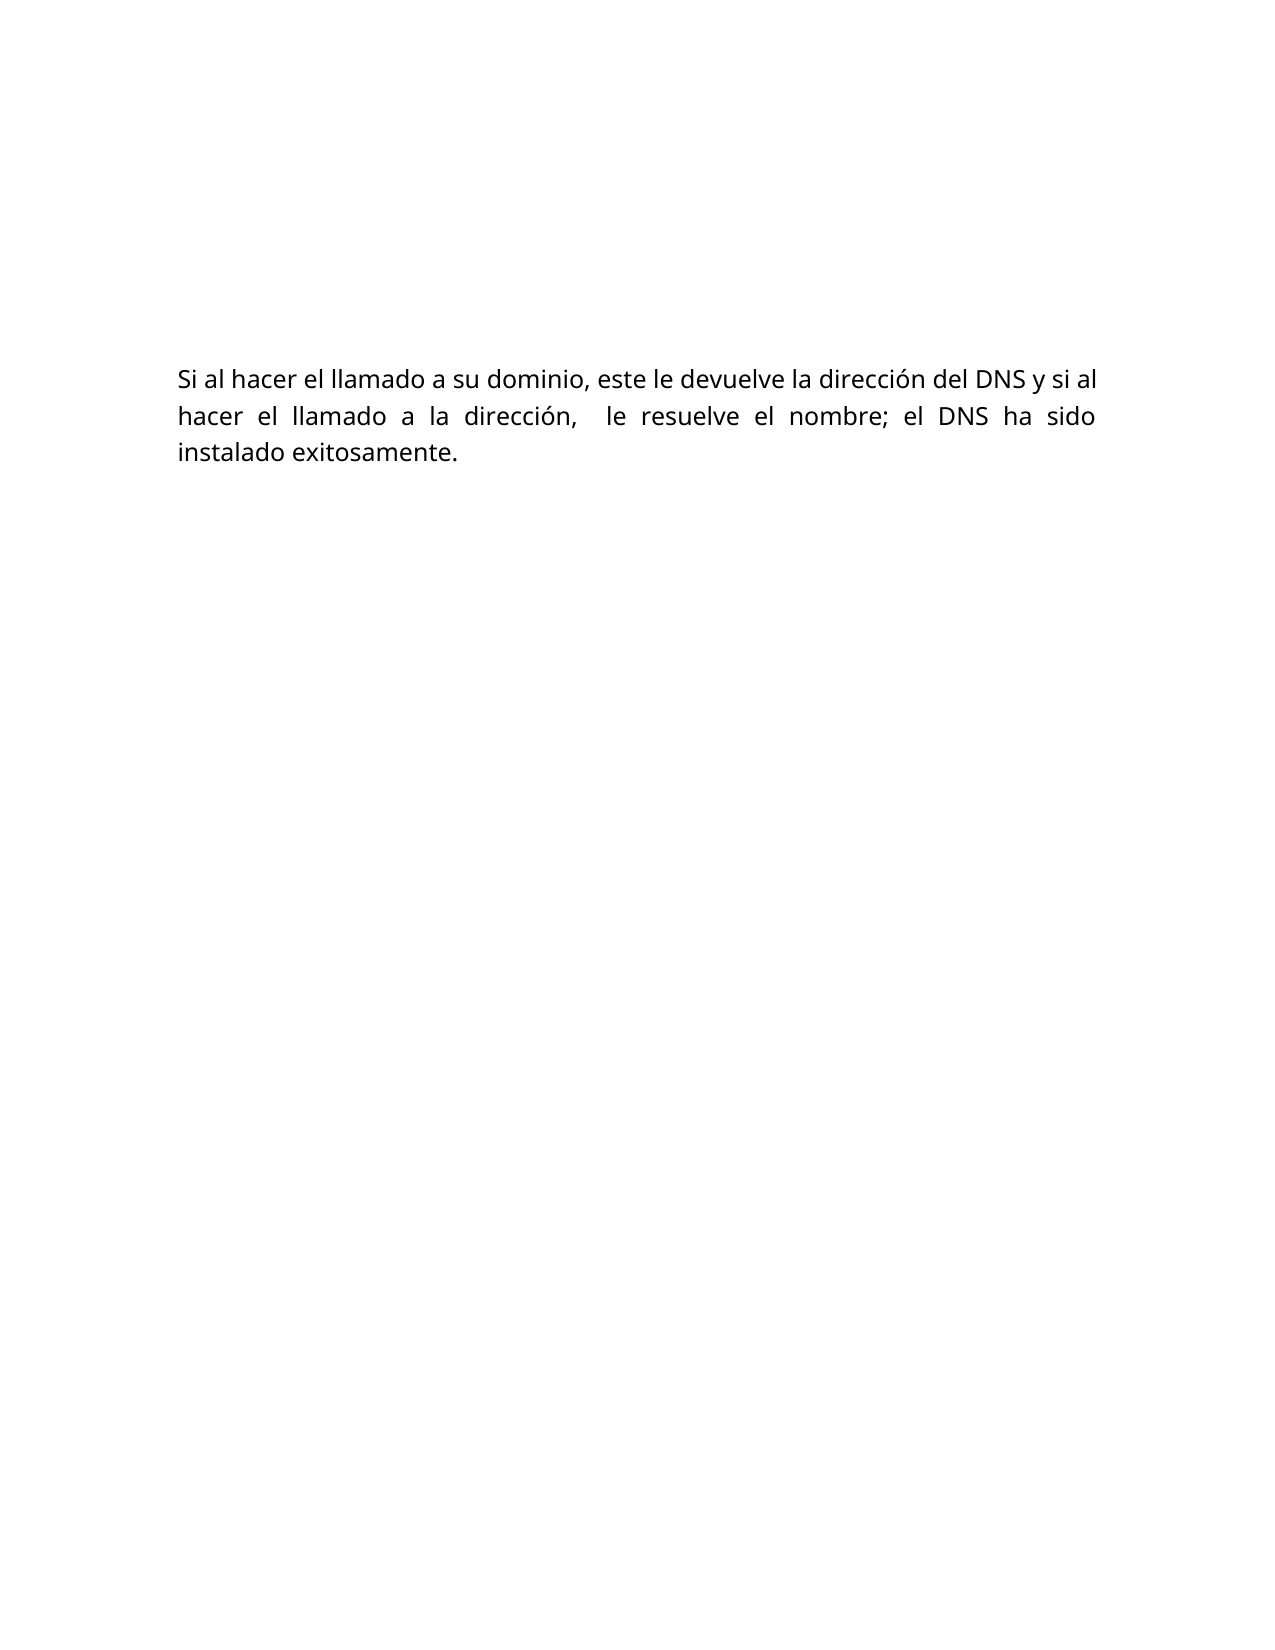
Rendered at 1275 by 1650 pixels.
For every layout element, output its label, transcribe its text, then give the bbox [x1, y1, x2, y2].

text Si al hacer el llamado a su dominio, este le devuelve la dirección del DNS y si al hacer el llamado a la dirección, le resuelve el nombre; el DNS ha sido instalado exitosamente. [177, 361, 1098, 469]
